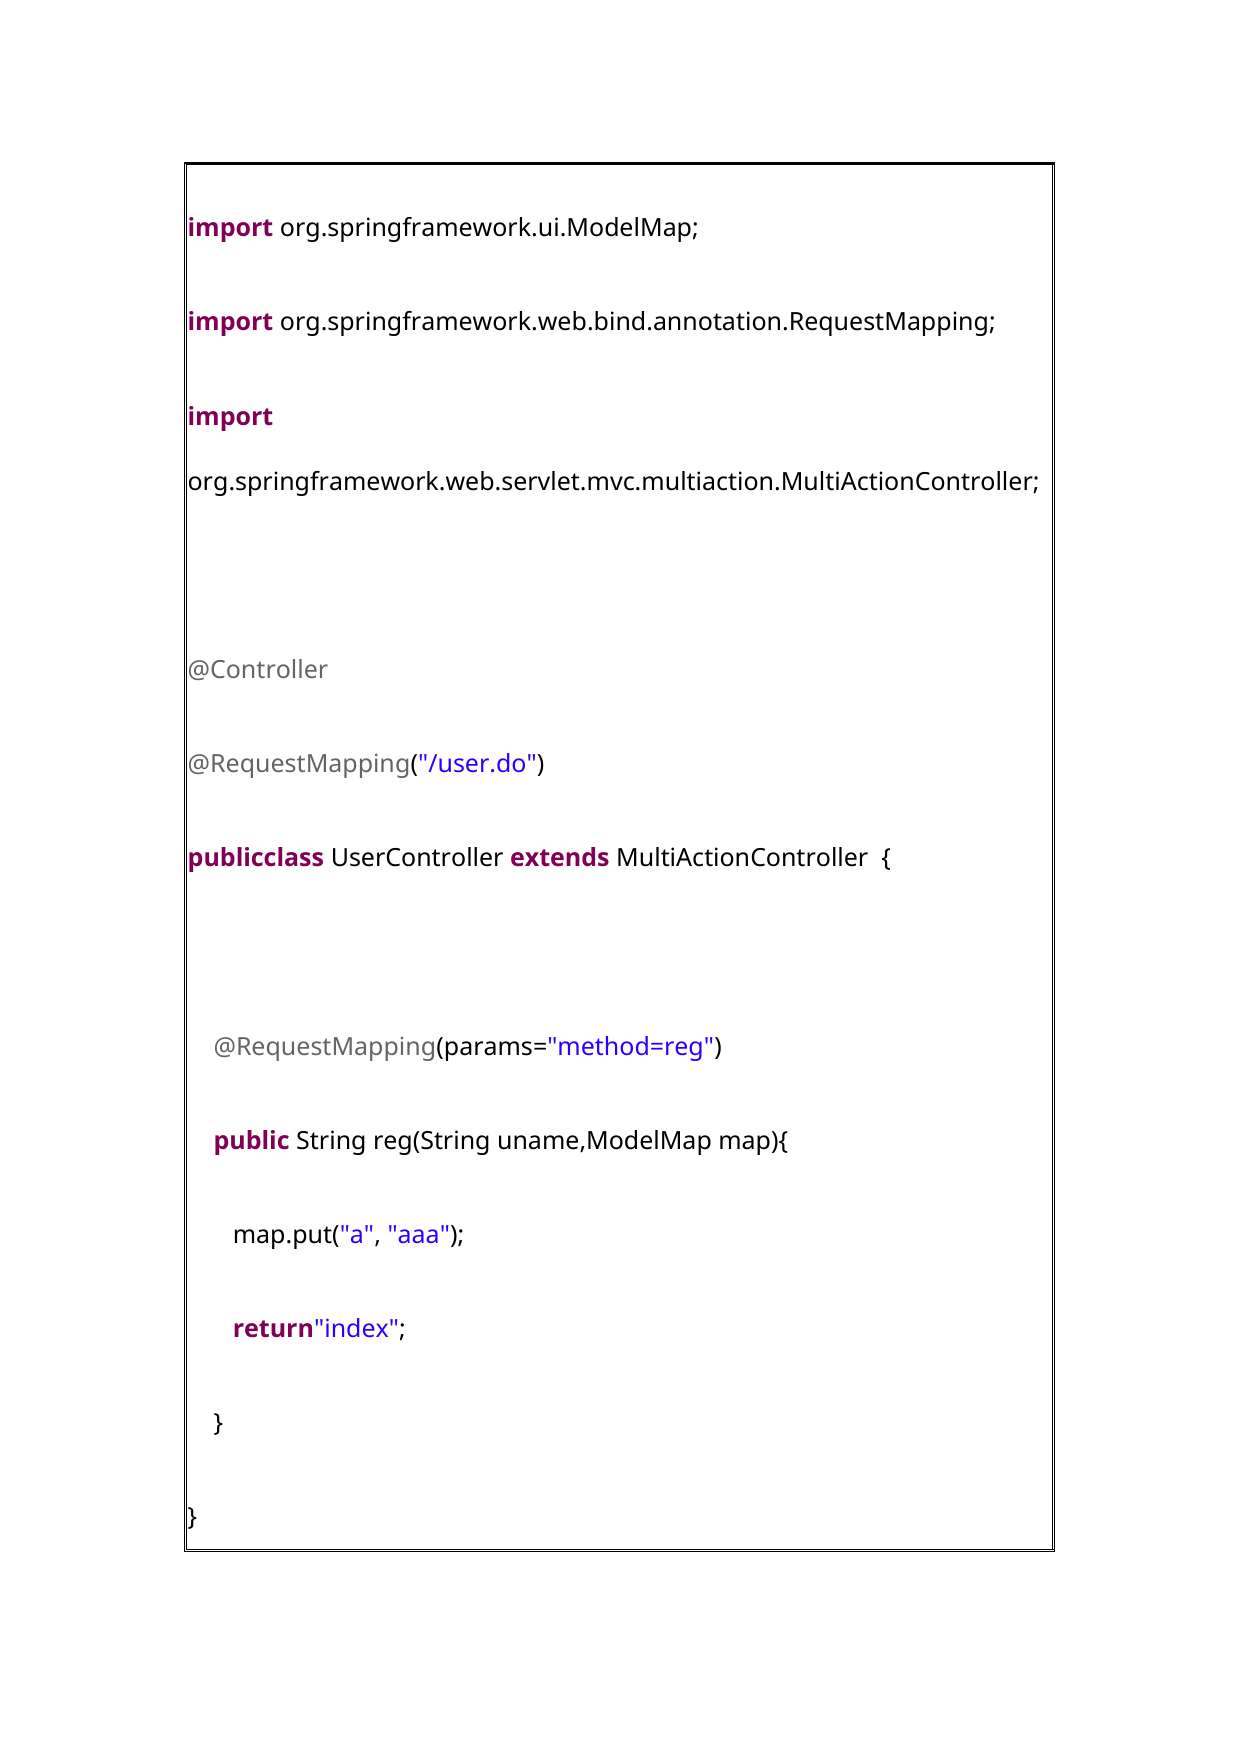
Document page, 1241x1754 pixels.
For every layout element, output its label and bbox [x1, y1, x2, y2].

table_header [187, 165, 1052, 1548]
